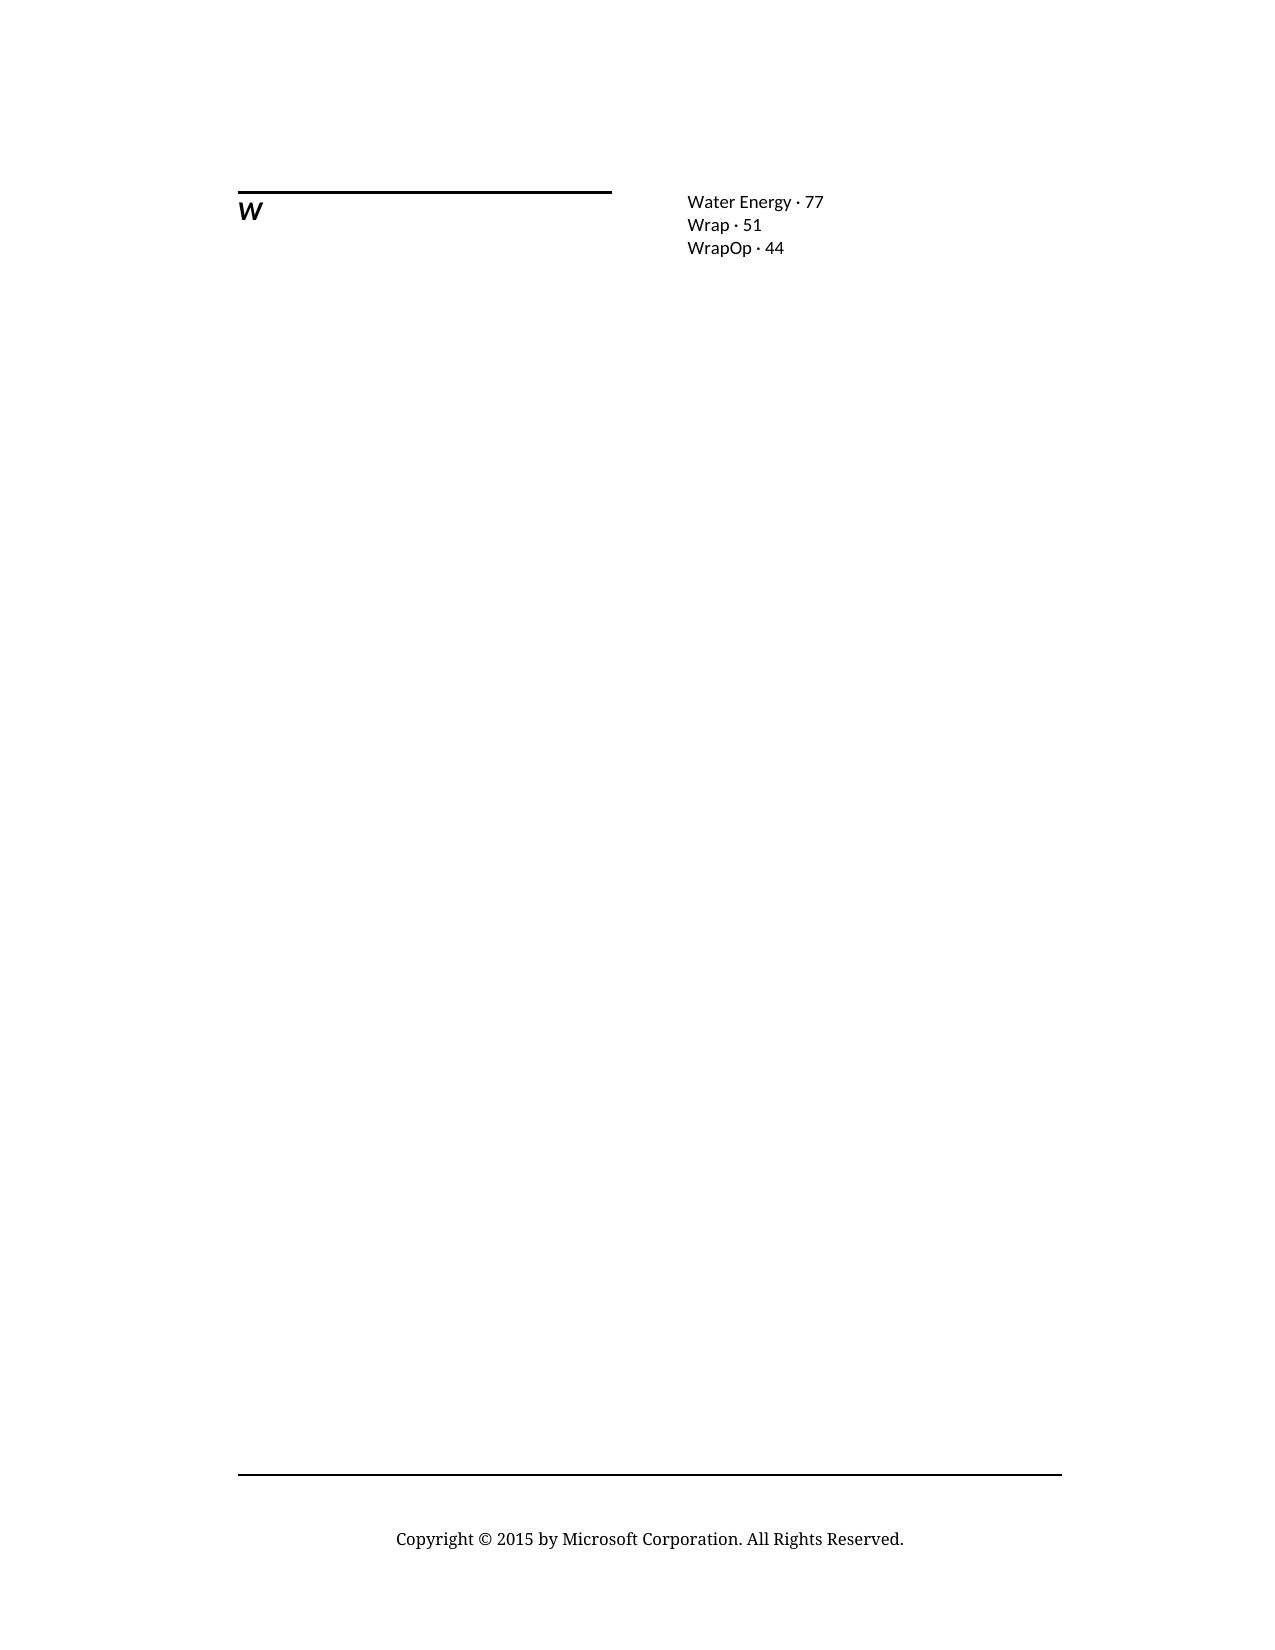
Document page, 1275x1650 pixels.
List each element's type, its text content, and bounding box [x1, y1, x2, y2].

text Water Energy · 77 [687, 191, 1062, 213]
subtitle W [237, 192, 612, 227]
text Wrap · 51 [687, 213, 1062, 236]
text WrapOp · 44 [687, 236, 1062, 259]
